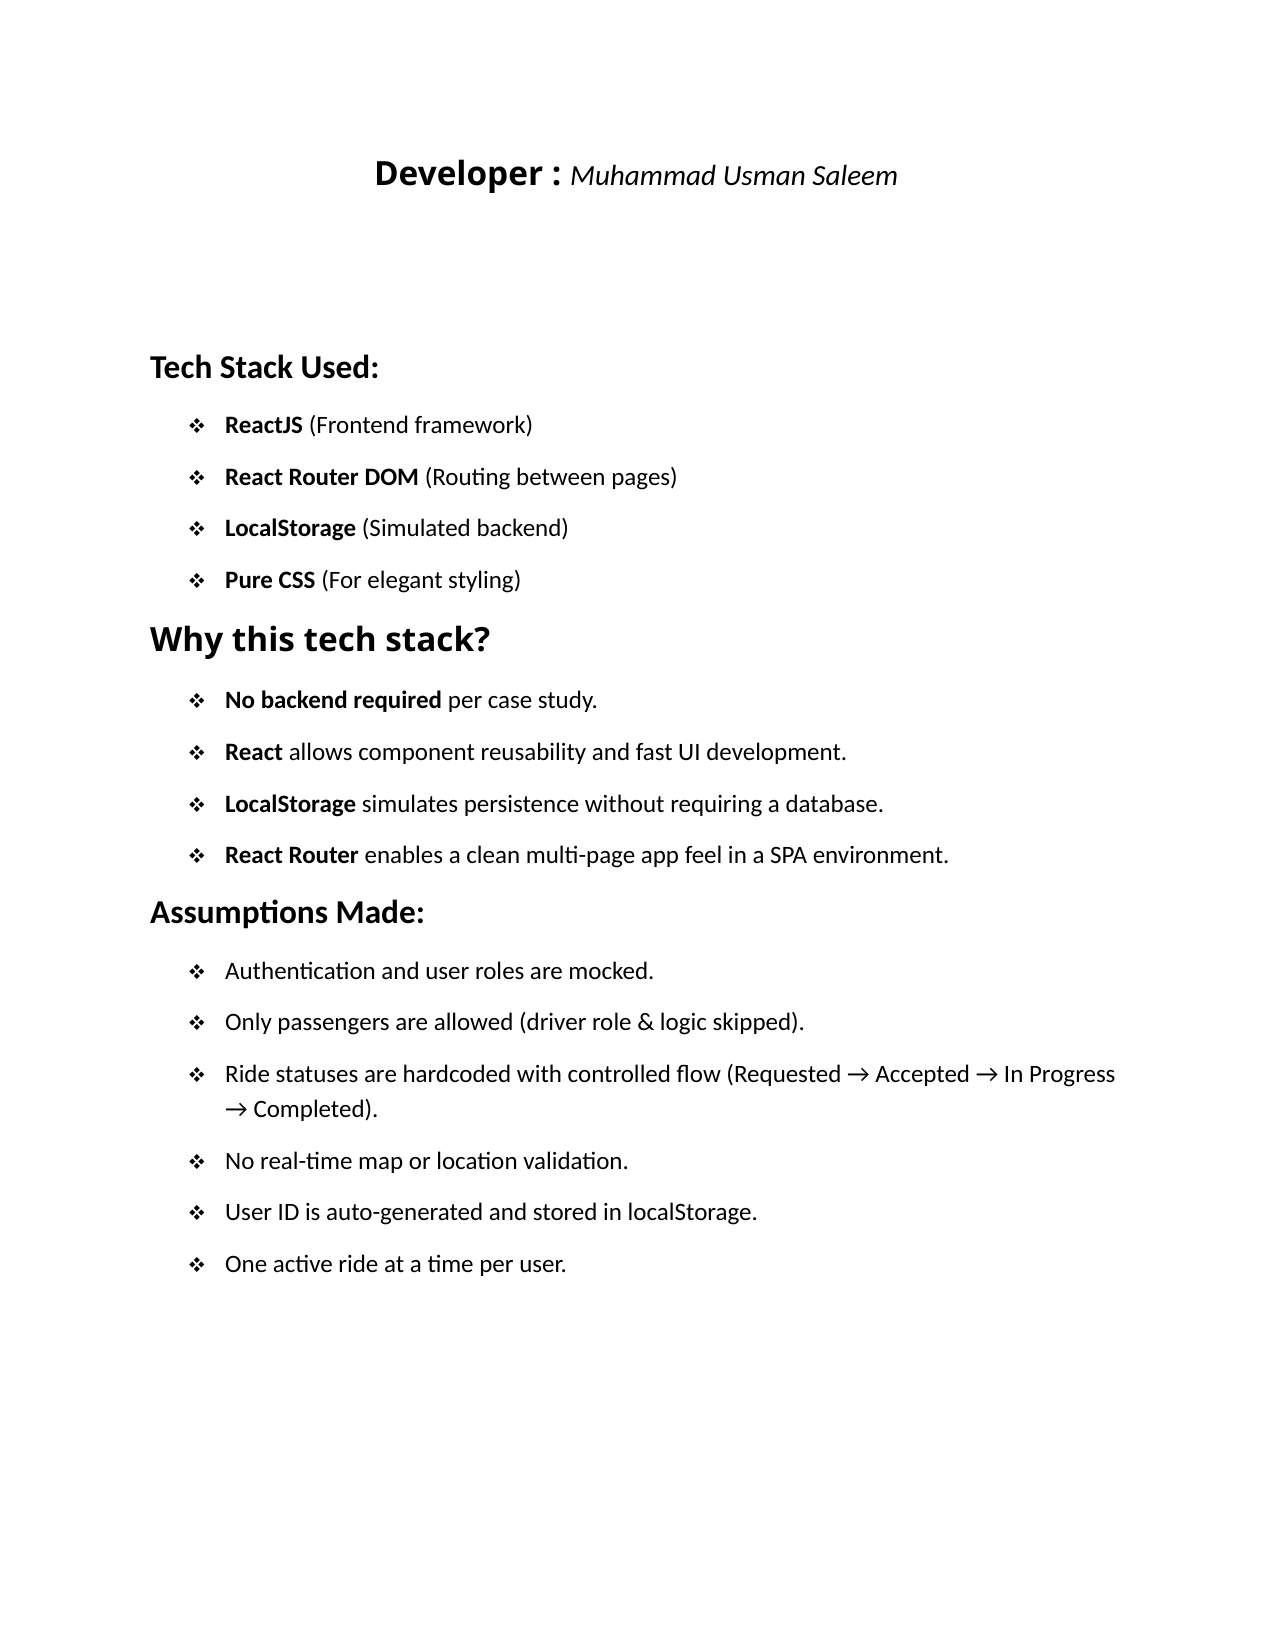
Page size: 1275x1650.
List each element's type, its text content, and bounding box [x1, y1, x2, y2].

list Only passengers are allowed (driver role & logic skipped). [187, 1006, 1125, 1037]
list LocalStorage (Simulated backend) [187, 512, 1125, 543]
list React allows component reusability and fast UI development. [187, 736, 1125, 767]
list Authentication and user roles are mocked. [187, 955, 1125, 985]
list No backend required per case study. [187, 685, 1125, 715]
list User ID is auto-generated and stored in localStorage. [187, 1196, 1125, 1227]
list No real-time map or location validation. [187, 1145, 1125, 1175]
text Developer : Muhammad Usman Saleem [150, 150, 1125, 195]
text Why this tech stack? [150, 616, 1125, 661]
list Pure CSS (For elegant styling) [187, 564, 1125, 595]
text Tech Stack Used: [150, 346, 1125, 386]
list Ride statuses are hardcoded with controlled flow (Requested → Accepted → In Progress → Completed). [187, 1058, 1125, 1124]
list React Router DOM (Routing between pages) [187, 461, 1125, 491]
list LocalStorage simulates persistence without requiring a database. [187, 788, 1125, 818]
list ReactJS (Frontend framework) [187, 409, 1125, 440]
list One active ride at a time per user. [187, 1248, 1125, 1279]
list React Router enables a clean multi-page app feel in a SPA environment. [187, 840, 1125, 870]
text Assumptions Made: [150, 891, 1125, 932]
